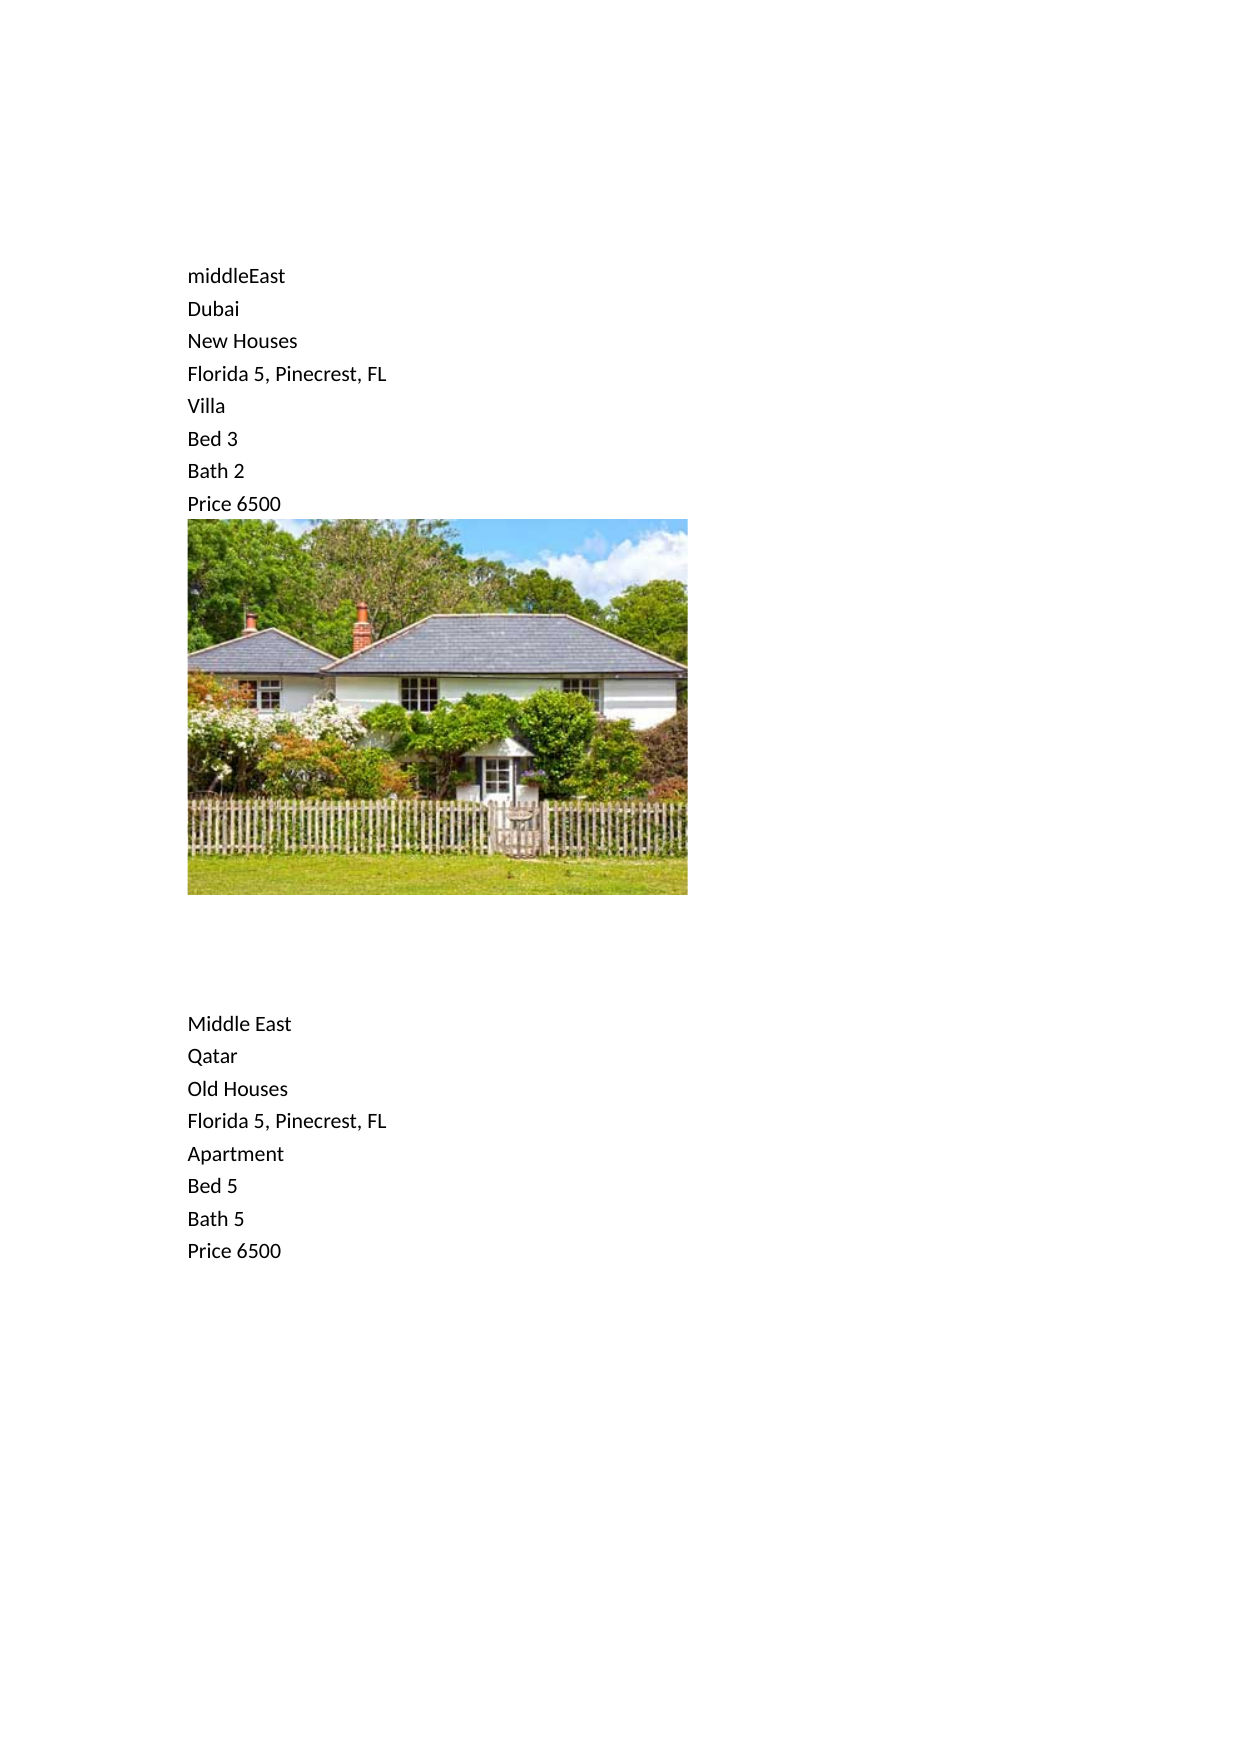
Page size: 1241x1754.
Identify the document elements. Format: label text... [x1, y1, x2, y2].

text Bed 5 [187, 1169, 1053, 1202]
text Florida 5, Pinecrest, FL [187, 357, 1053, 389]
text Price 6500 [187, 1234, 1053, 1267]
text Villa [187, 389, 1053, 422]
text Qatar [187, 1039, 1053, 1072]
text Apartment [187, 1137, 1053, 1169]
text Old Houses [187, 1072, 1053, 1104]
text Bed 3 [187, 422, 1053, 454]
text middleEast [187, 259, 1053, 292]
text Bath 2 [187, 454, 1053, 487]
text Florida 5, Pinecrest, FL [187, 1104, 1053, 1137]
text Middle East [187, 1007, 1053, 1039]
text Dubai [187, 292, 1053, 324]
picture [187, 519, 688, 895]
text New Houses [187, 324, 1053, 357]
text Bath 5 [187, 1202, 1053, 1234]
text Price 6500 [187, 487, 1053, 519]
